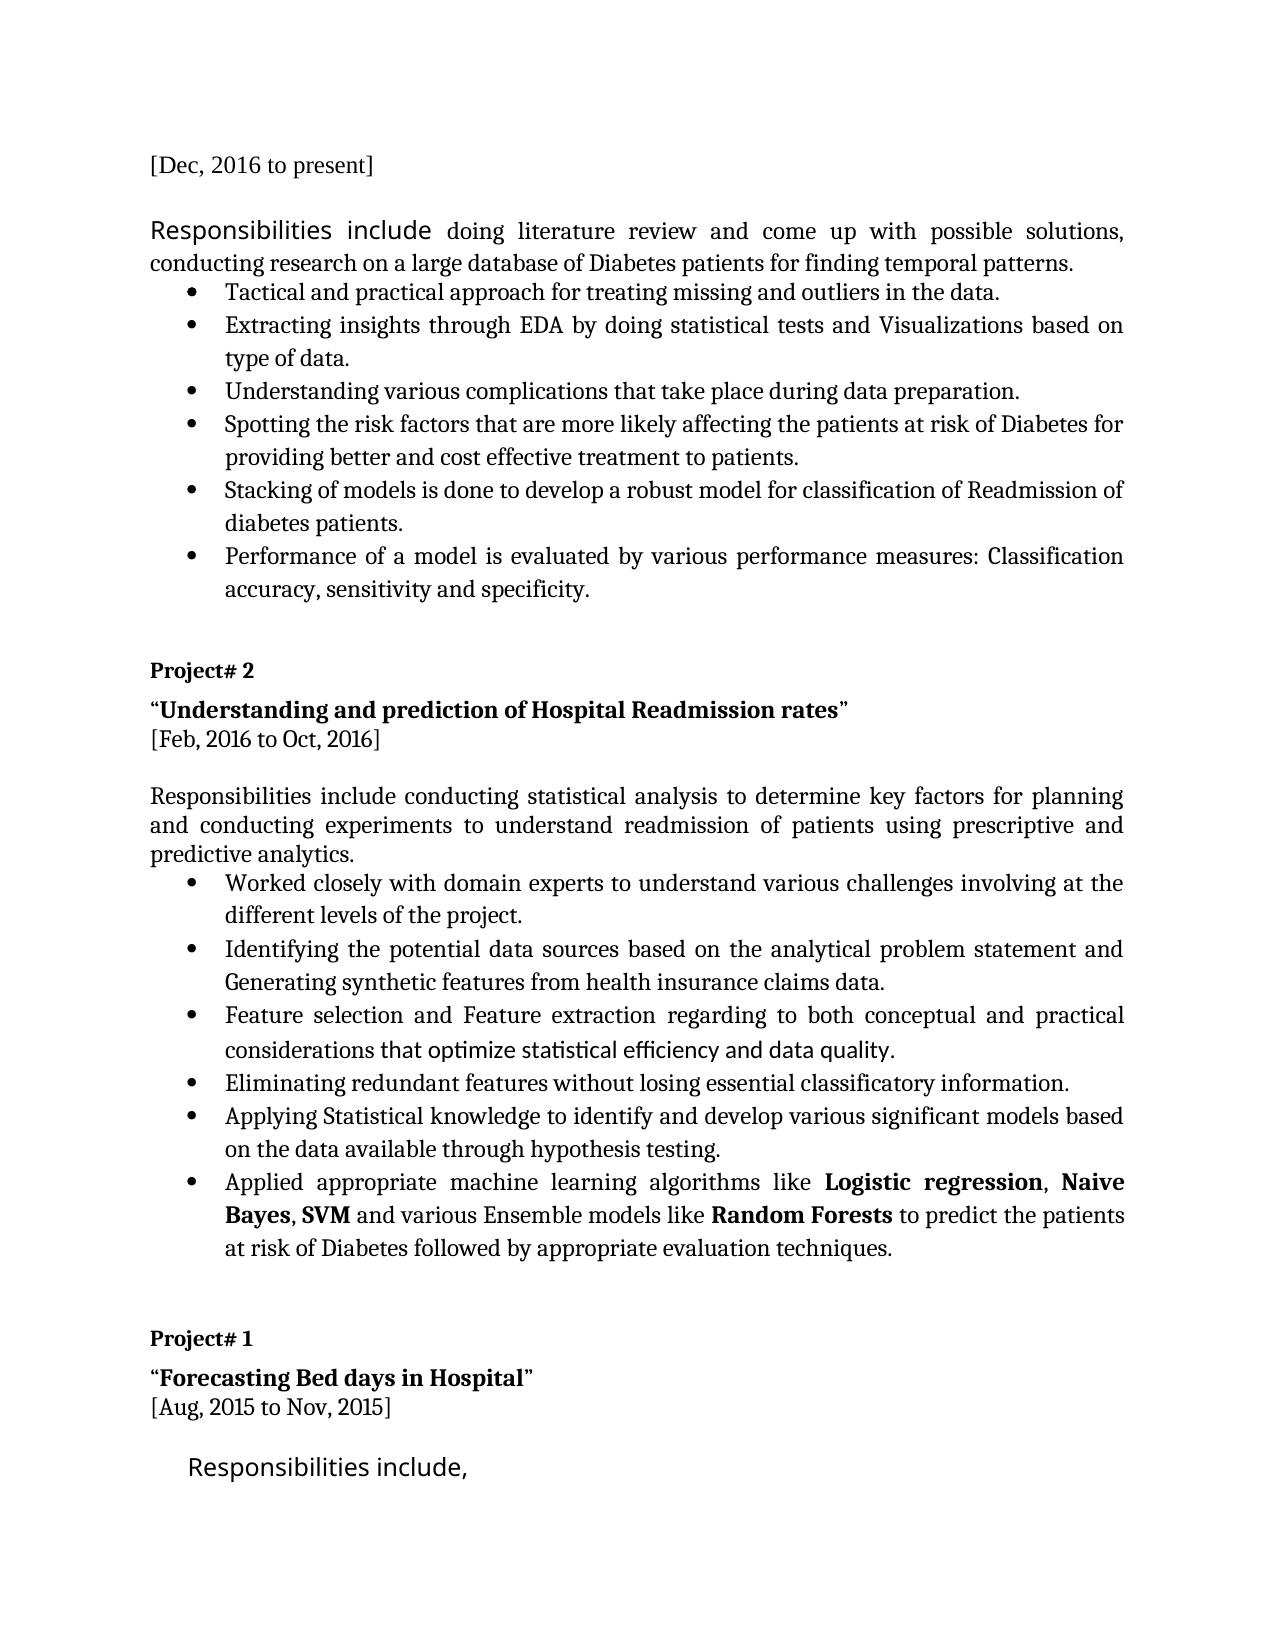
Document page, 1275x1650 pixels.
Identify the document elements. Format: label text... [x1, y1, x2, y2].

text [Dec, 2016 to present] [150, 150, 1125, 179]
list Applied appropriate machine learning algorithms like Logistic regression, Naive Bayes, SVM and various Ensemble models like Random Forests to predict the patients at risk of Diabetes followed by appropriate evaluation techniques. [187, 1168, 1125, 1263]
text [Aug, 2015 to Nov, 2015] [150, 1392, 1125, 1421]
list Stacking of models is done to develop a robust model for classification of Readmission of diabetes patients. [187, 476, 1125, 538]
text “Forecasting Bed days in Hospital” [150, 1364, 1125, 1392]
list Extracting insights through EDA by doing statistical tests and Visualizations based on type of data. [187, 311, 1125, 373]
list Identifying the potential data sources based on the analytical problem statement and Generating synthetic features from health insurance claims data. [187, 934, 1125, 996]
text Responsibilities include, [150, 1450, 1125, 1484]
list Worked closely with domain experts to understand various challenges involving at the different levels of the project. [187, 868, 1125, 930]
list Performance of a model is evaluated by various performance measures: Classification accuracy, sensitivity and specificity. [187, 542, 1125, 604]
list Spotting the risk factors that are more likely affecting the patients at risk of Diabetes for providing better and cost effective treatment to patients. [187, 410, 1125, 472]
text “Understanding and prediction of Hospital Readmission rates” [150, 696, 1125, 725]
list Feature selection and Feature extraction regarding to both conceptual and practical considerations that optimize statistical efficiency and data quality. [187, 1001, 1125, 1064]
text Project# 2 [150, 658, 1125, 684]
text Responsibilities include conducting statistical analysis to determine key factors for planning and conducting experiments to understand readmission of patients using prescriptive and predictive analytics. [150, 782, 1125, 868]
text Responsibilities include doing literature review and come up with possible solutions, conducting research on a large database of Diabetes patients for finding temporal patterns. [150, 213, 1125, 278]
list Applying Statistical knowledge to identify and develop various significant models based on the data available through hypothesis testing. [187, 1102, 1125, 1163]
list Eliminating redundant features without losing essential classificatory information. [187, 1069, 1125, 1097]
list Tactical and practical approach for treating missing and outliers in the data. [187, 278, 1125, 307]
text Project# 1 [150, 1326, 1125, 1352]
text [Feb, 2016 to Oct, 2016] [150, 725, 1125, 753]
list Understanding various complications that take place during data preparation. [187, 377, 1125, 406]
